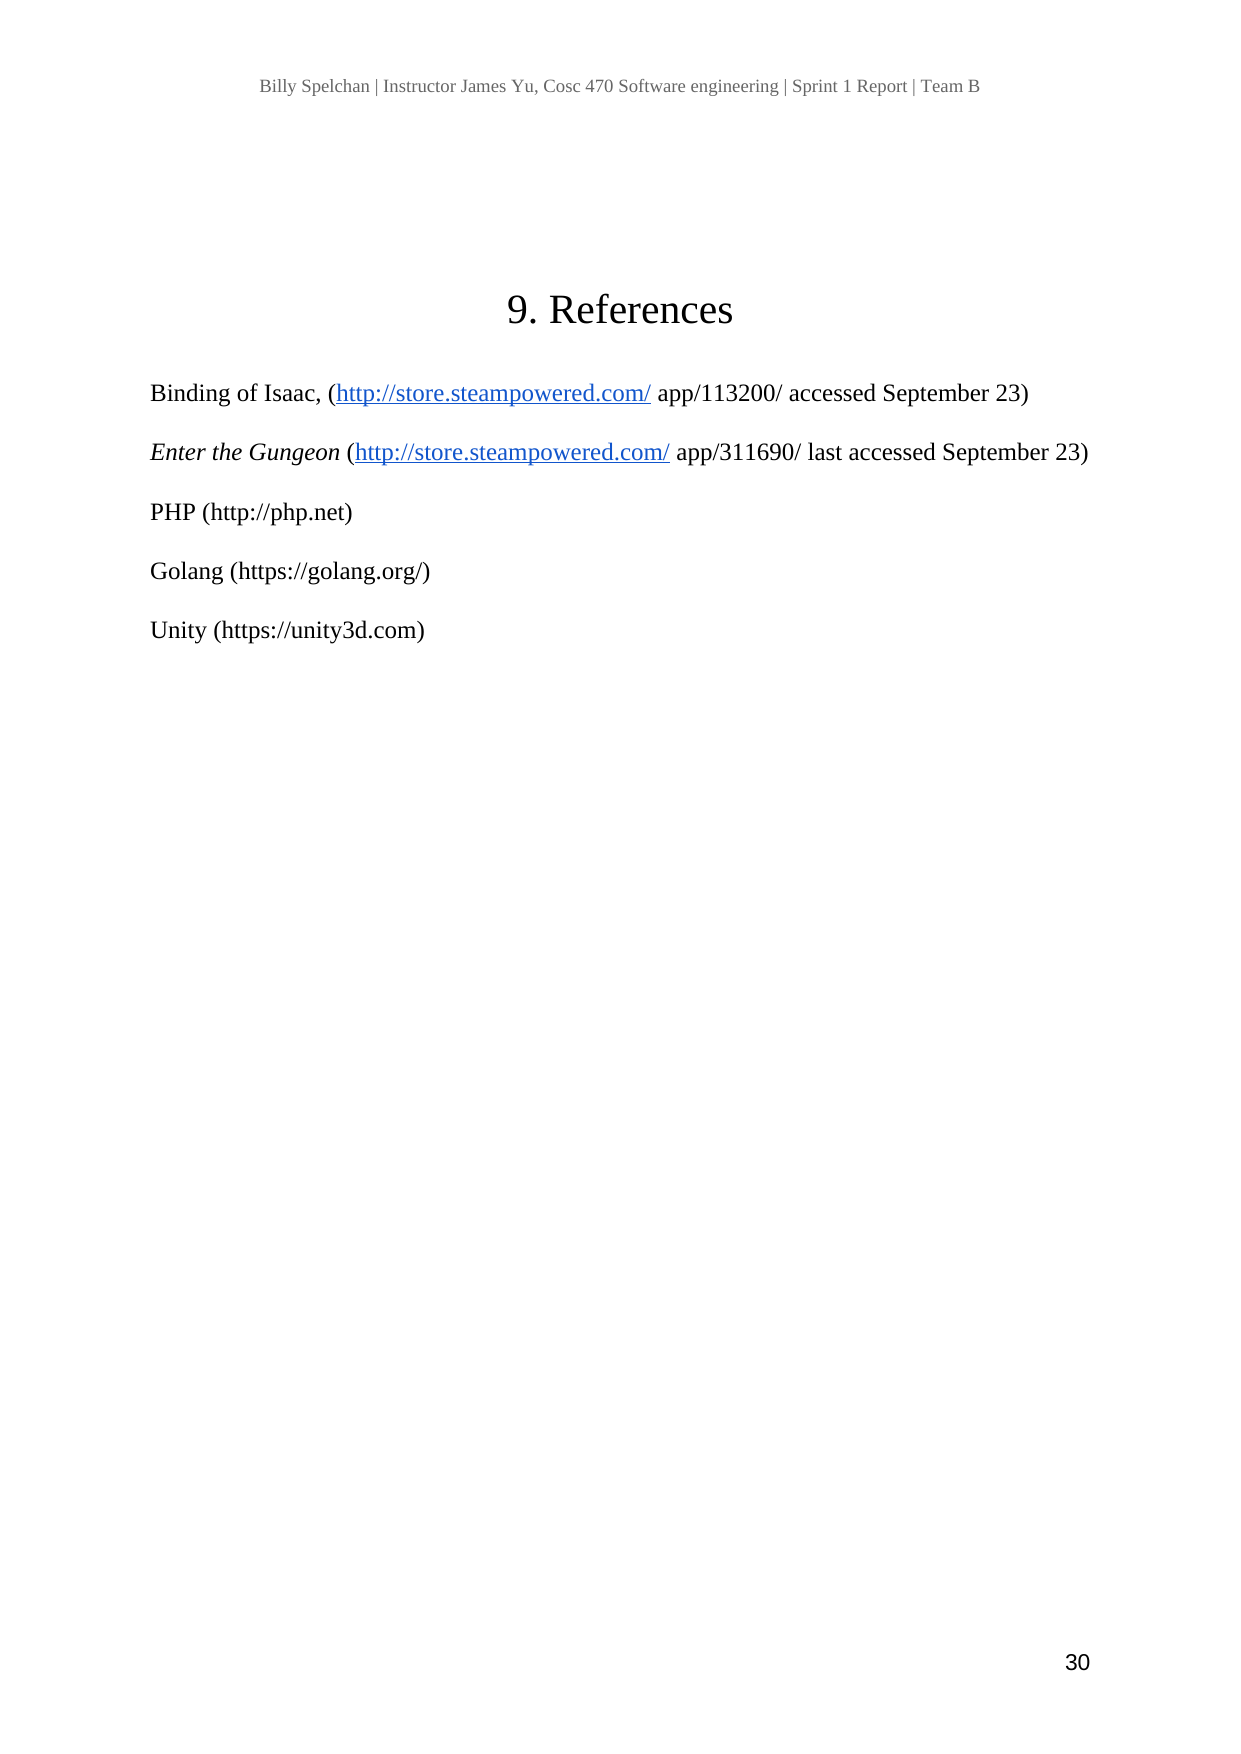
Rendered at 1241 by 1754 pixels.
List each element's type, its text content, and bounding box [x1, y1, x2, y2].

text Binding of Isaac, (http://store.steampowered.com/ app/113200/ accessed September 23) [150, 378, 1090, 406]
text Golang (https://golang.org/) [150, 556, 1090, 585]
text Enter the Gungeon (http://store.steampowered.com/ app/311690/ last accessed September 23) [150, 437, 1090, 466]
text PHP (http://php.net) [150, 497, 1090, 525]
subtitle 9. References [150, 285, 1090, 333]
text Unity (https://unity3d.com) [150, 616, 1090, 644]
